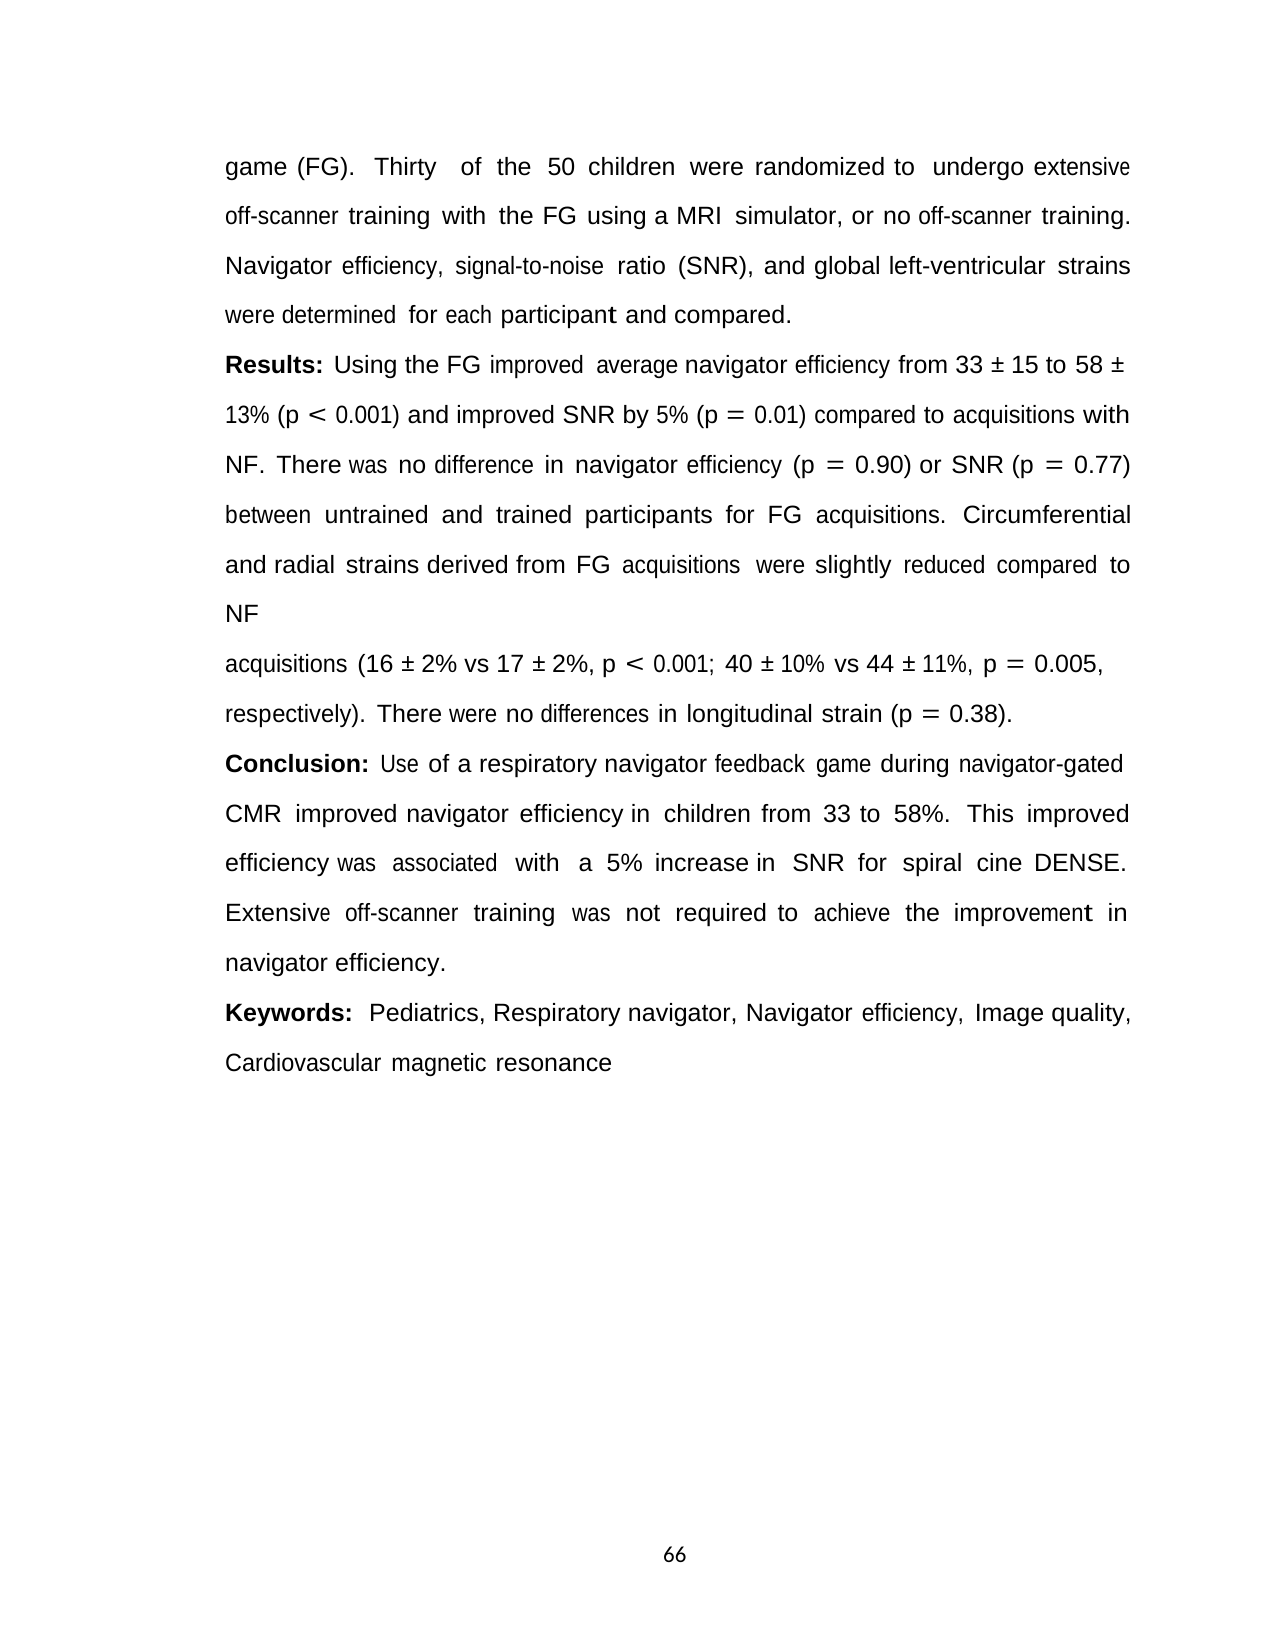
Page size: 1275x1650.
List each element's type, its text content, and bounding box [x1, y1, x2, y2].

text acquisitions (16 ± 2% vs 17 ± 2%, p < 0.001; 40 ± 10% vs 44 ± 11%, p = 0.005, [225, 649, 1132, 684]
text Results: Using the FG improved average navigator efficiency from 33 ± 15 to 58 ± [225, 350, 1132, 385]
text game (FG). Thirty of the 50 children were randomized to undergo extensive off-scanner training with the FG using a MRI simulator, or no off-scanner training. Navigator efficiency, signal-to-noise ratio (SNR), and global left-ventricular strains were determined for each participant and compared. [225, 151, 1131, 329]
text 13% (p < 0.001) and improved SNR by 5% (p = 0.01) compared to acquisitions with NF. There was no difference in navigator efficiency (p = 0.90) or SNR (p = 0.77) between untrained and trained participants for FG acquisitions. Circumferential and radial strains derived from FG acquisitions were slightly reduced compared to NF [225, 401, 1131, 628]
text respectively). There were no differences in longitudinal strain (p = 0.38). Conclusion: Use of a respiratory navigator feedback game during navigator-gated CMR improved navigator efficiency in children from 33 to 58%. This improved efficiency was associated with a 5% increase in SNR for spiral cine DENSE. Extensive off-scanner training was not required to achieve the improvement in navigator efficiency. [225, 699, 1131, 976]
text Keywords: Pediatrics, Respiratory navigator, Navigator efficiency, Image quality, Cardiovascular magnetic resonance [225, 998, 1131, 1076]
